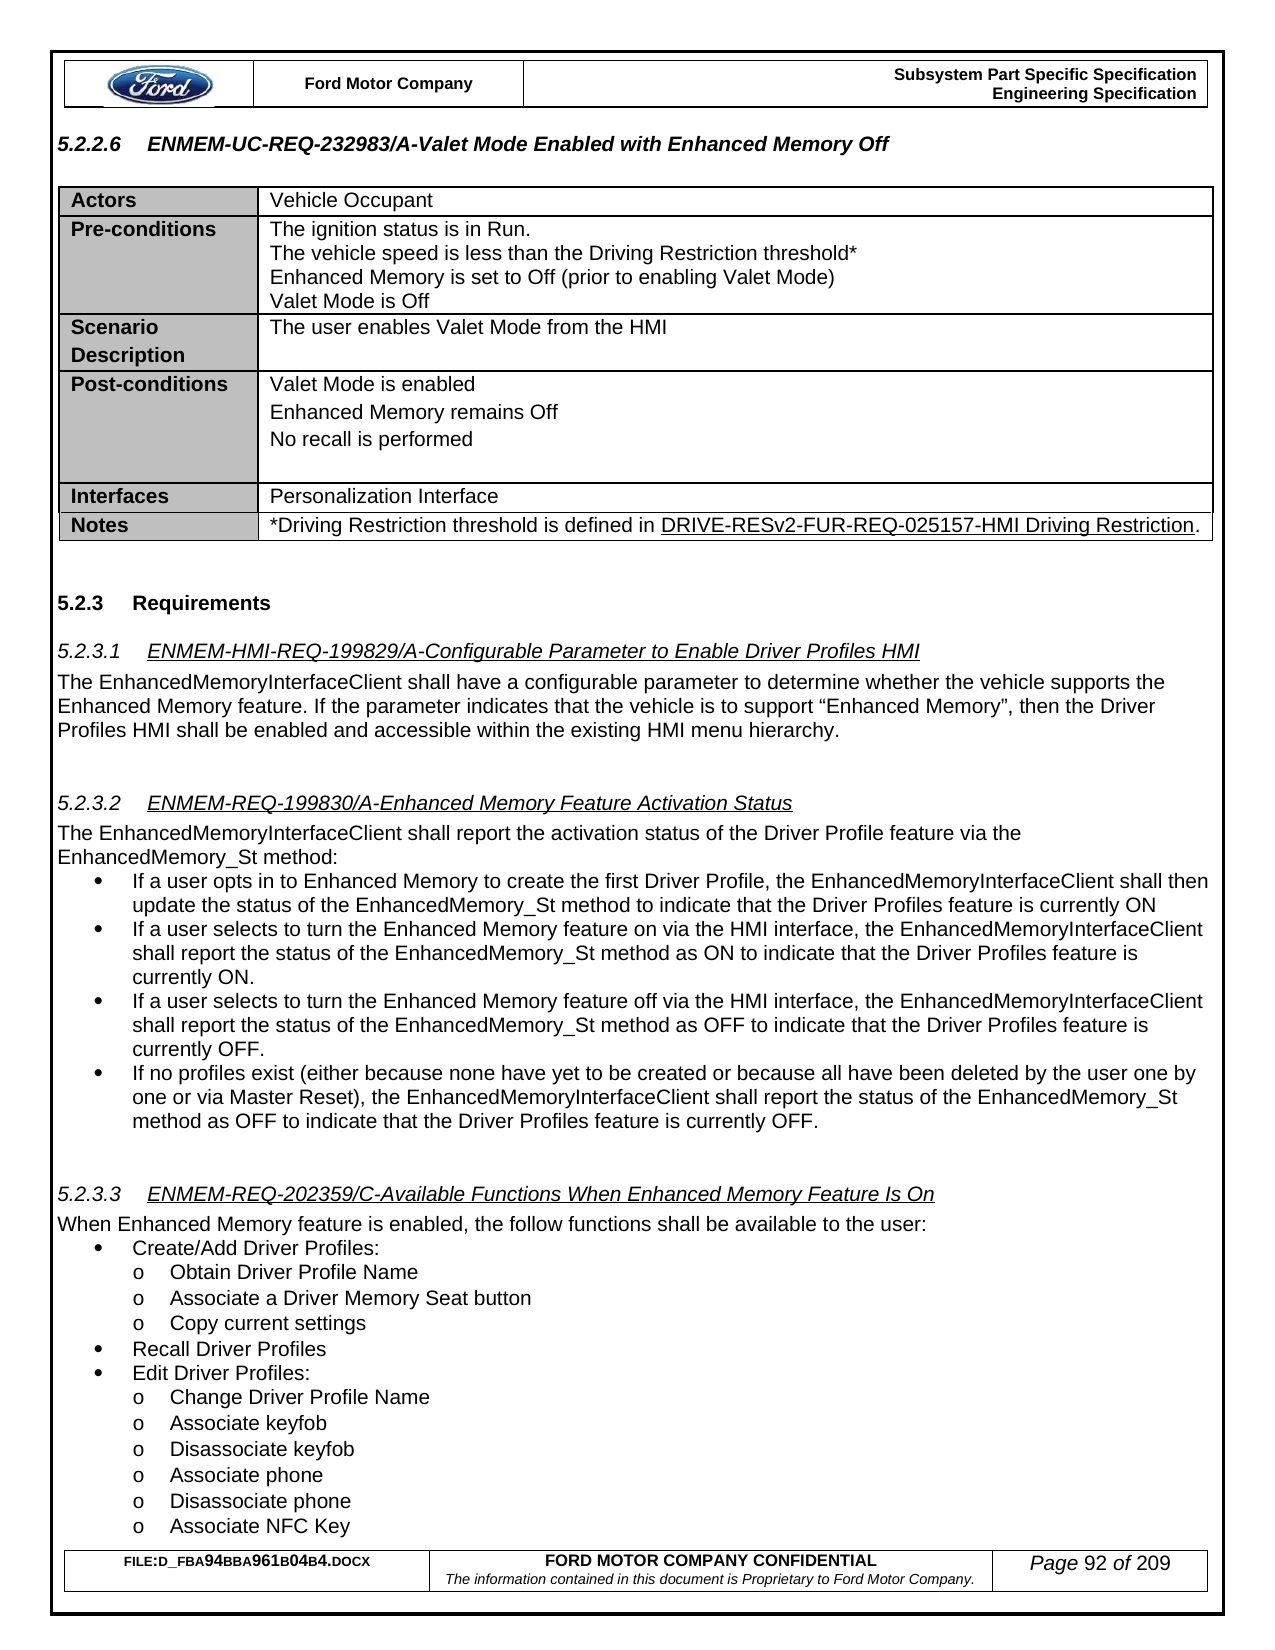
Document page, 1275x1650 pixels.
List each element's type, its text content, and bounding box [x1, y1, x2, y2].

picture [103, 61, 215, 107]
subtitle ENMEM-REQ-199830/A-Enhanced Memory Feature Activation Status [57, 790, 1215, 814]
text When Enhanced Memory feature is enabled, the follow functions shall be available to the user: [57, 1212, 1215, 1236]
text The EnhancedMemoryInterfaceClient shall have a configurable parameter to determine whether the vehicle supports the Enhanced Memory feature. If the parameter indicates that the vehicle is to support “Enhanced Memory”, then the Driver Profiles HMI shall be enabled and accessible within the existing HMI menu hierarchy. [57, 669, 1215, 741]
list Associate a Driver Memory Seat button [132, 1285, 1215, 1311]
subtitle Requirements [57, 590, 1215, 614]
list Associate phone [132, 1463, 1215, 1488]
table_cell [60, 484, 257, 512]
list Obtain Driver Profile Name [132, 1259, 1215, 1285]
list Copy current settings [132, 1311, 1215, 1337]
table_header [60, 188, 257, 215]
text The EnhancedMemoryInterfaceClient shall report the activation status of the Driver Profile feature via the EnhancedMemory_St method: [57, 821, 1215, 868]
subtitle ENMEM-REQ-202359/C-Available Functions When Enhanced Memory Feature Is On [57, 1181, 1215, 1205]
subtitle ENMEM-HMI-REQ-199829/A-Configurable Parameter to Enable Driver Profiles HMI [57, 639, 1215, 663]
list Recall Driver Profiles [94, 1337, 1215, 1361]
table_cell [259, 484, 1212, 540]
list Disassociate phone [132, 1488, 1215, 1514]
list If a user selects to turn the Enhanced Memory feature on via the HMI interface, the EnhancedMemoryInterfaceClient shall report the status of the EnhancedMemory_St method as ON to indicate that the Driver Profiles feature is currently ON. [94, 916, 1215, 988]
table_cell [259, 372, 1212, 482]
subtitle ENMEM-UC-REQ-232983/A-Valet Mode Enabled with Enhanced Memory Off [57, 131, 1215, 155]
list Change Driver Profile Name [132, 1385, 1215, 1411]
list If no profiles exist (either because none have yet to be created or because all have been deleted by the user one by one or via Master Reset), the EnhancedMemoryInterfaceClient shall report the status of the EnhancedMemory_St method as OFF to indicate that the Driver Profiles feature is currently OFF. [94, 1060, 1215, 1132]
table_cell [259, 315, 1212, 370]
list Associate keyfob [132, 1411, 1215, 1437]
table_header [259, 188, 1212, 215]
list Edit Driver Profiles: [94, 1361, 1215, 1385]
list If a user opts in to Enhanced Memory to create the first Driver Profile, the EnhancedMemoryInterfaceClient shall then update the status of the EnhancedMemory_St method to indicate that the Driver Profiles feature is currently ON [94, 868, 1215, 916]
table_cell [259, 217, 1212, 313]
list Create/Add Driver Profiles: [94, 1236, 1215, 1259]
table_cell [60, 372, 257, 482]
list Associate NFC Key [132, 1514, 1215, 1540]
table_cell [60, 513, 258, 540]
list Disassociate keyfob [132, 1437, 1215, 1463]
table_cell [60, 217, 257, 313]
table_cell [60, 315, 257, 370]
list If a user selects to turn the Enhanced Memory feature off via the HMI interface, the EnhancedMemoryInterfaceClient shall report the status of the EnhancedMemory_St method as OFF to indicate that the Driver Profiles feature is currently OFF. [94, 988, 1215, 1060]
